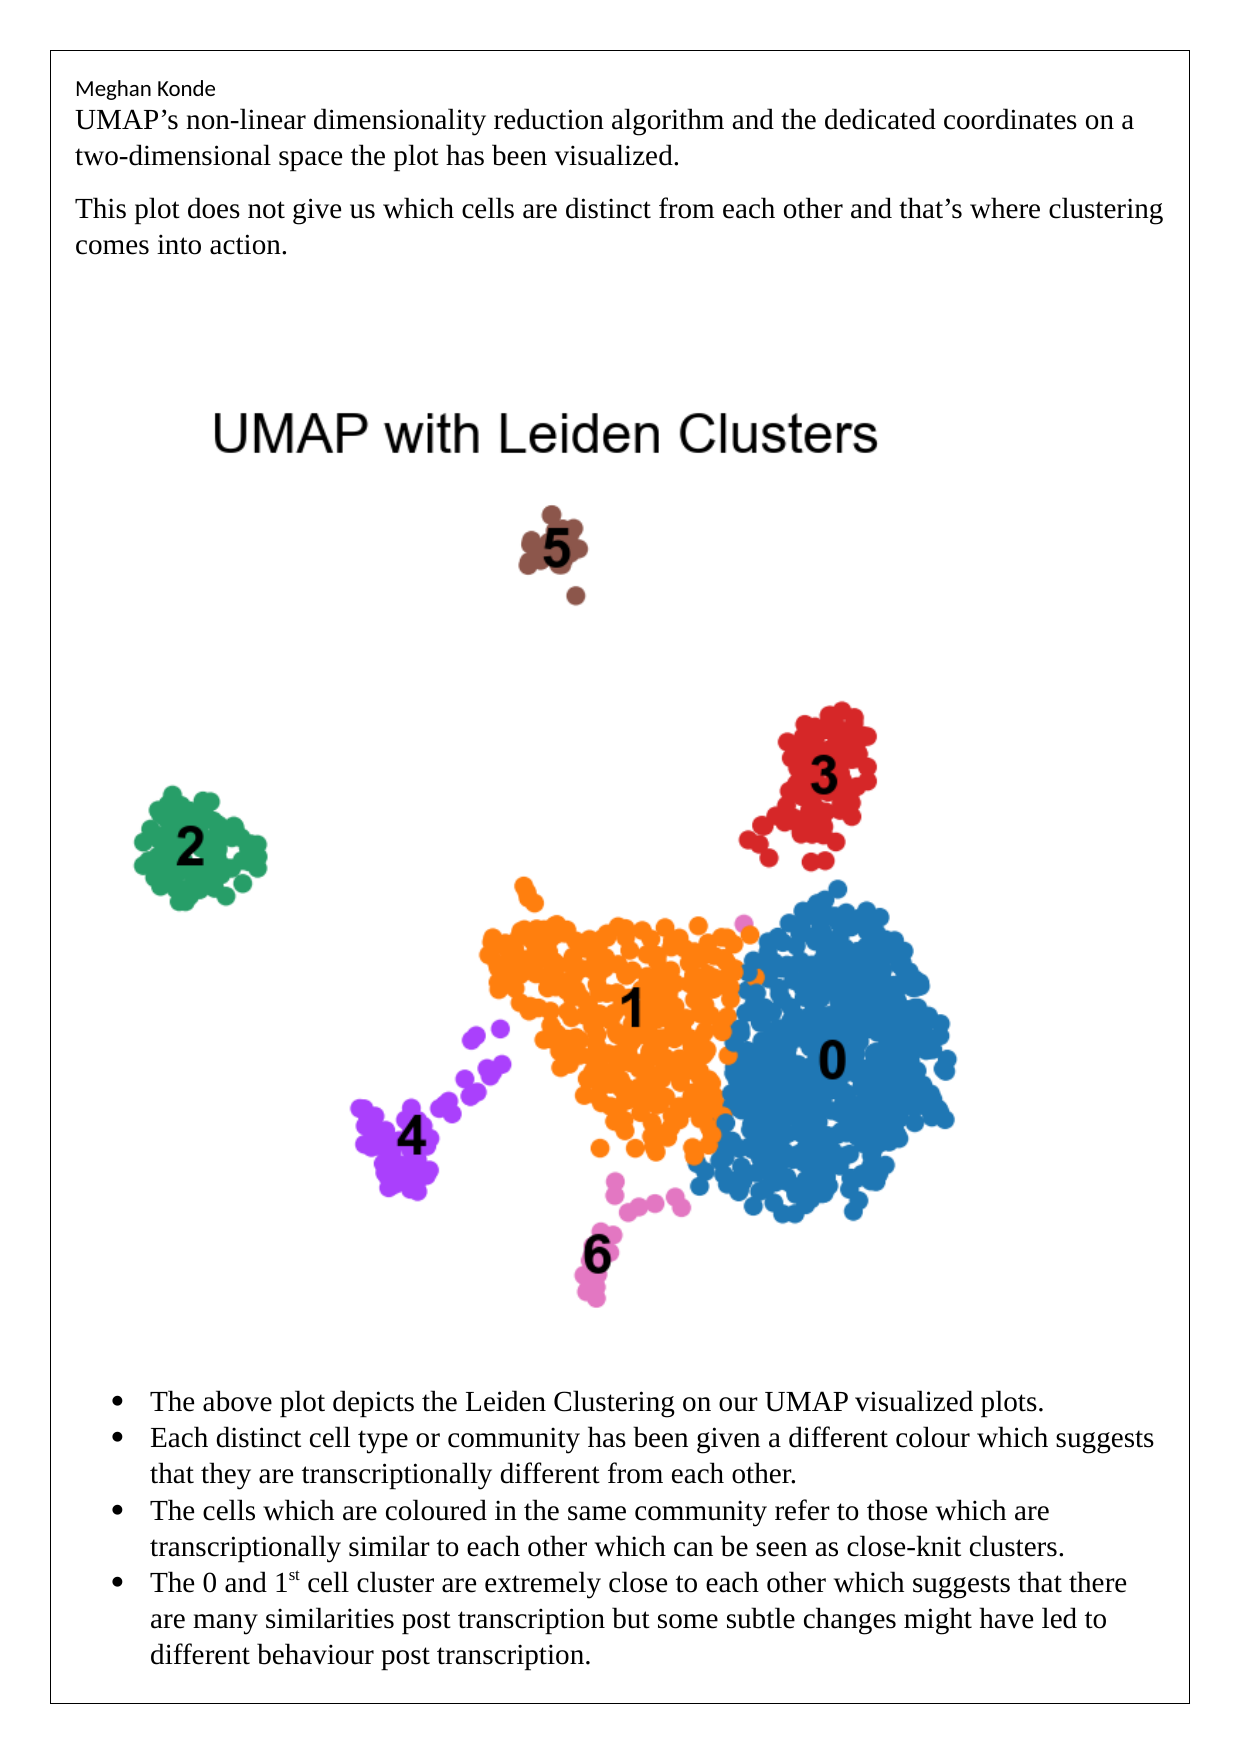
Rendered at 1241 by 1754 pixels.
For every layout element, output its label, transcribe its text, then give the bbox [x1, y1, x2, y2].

list The cells which are coloured in the same community refer to those which are transcriptionally similar to each other which can be seen as close-knit clusters. [112, 1493, 1165, 1562]
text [75, 102, 1165, 171]
picture [75, 385, 1016, 1366]
list The 0 and 1st cell cluster are extremely close to each other which suggests that there are many similarities post transcription but some subtle changes might have led to different behaviour post transcription. [112, 1565, 1165, 1671]
list The above plot depicts the Leiden Clustering on our UMAP visualized plots. [112, 1384, 1165, 1418]
list Each distinct cell type or community has been given a different colour which suggests that they are transcriptionally different from each other. [112, 1420, 1165, 1490]
text This plot does not give us which cells are distinct from each other and that’s where clustering comes into action. [75, 191, 1165, 260]
